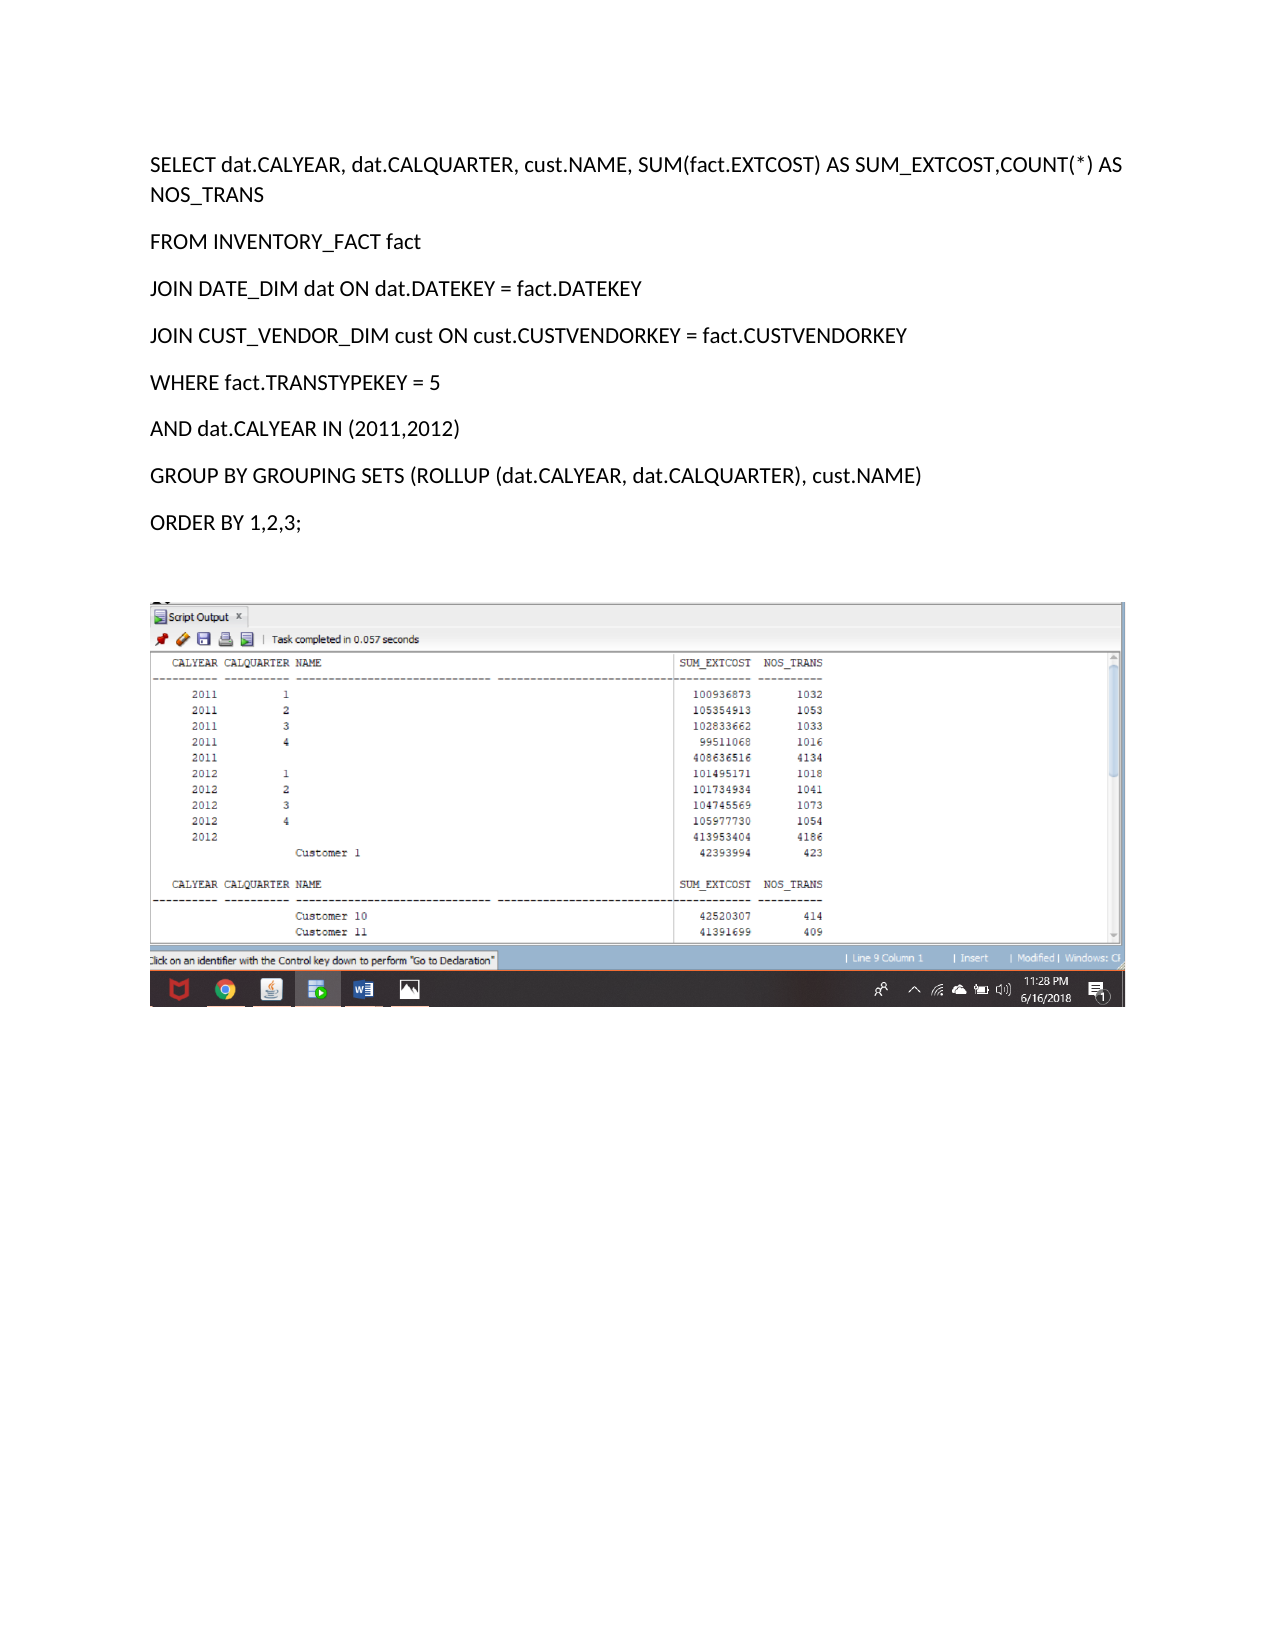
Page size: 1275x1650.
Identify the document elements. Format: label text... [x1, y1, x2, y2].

text FROM INVENTORY_FACT fact [150, 227, 1125, 255]
text WHERE fact.TRANSTYPEKEY = 5 [150, 368, 1125, 396]
text SELECT dat.CALYEAR, dat.CALQUARTER, cust.NAME, SUM(fact.EXTCOST) AS SUM_EXTCOST,COUNT(*) AS NOS_TRANS [150, 150, 1125, 208]
text ORDER BY 1,2,3; [150, 508, 1125, 536]
text GROUP BY GROUPING SETS (ROLLUP (dat.CALYEAR, dat.CALQUARTER), cust.NAME) [150, 461, 1125, 489]
text JOIN DATE_DIM dat ON dat.DATEKEY = fact.DATEKEY [150, 274, 1125, 302]
picture [150, 602, 1125, 1007]
text AND dat.CALYEAR IN (2011,2012) [150, 414, 1125, 443]
text JOIN CUST_VENDOR_DIM cust ON cust.CUSTVENDORKEY = fact.CUSTVENDORKEY [150, 321, 1125, 349]
